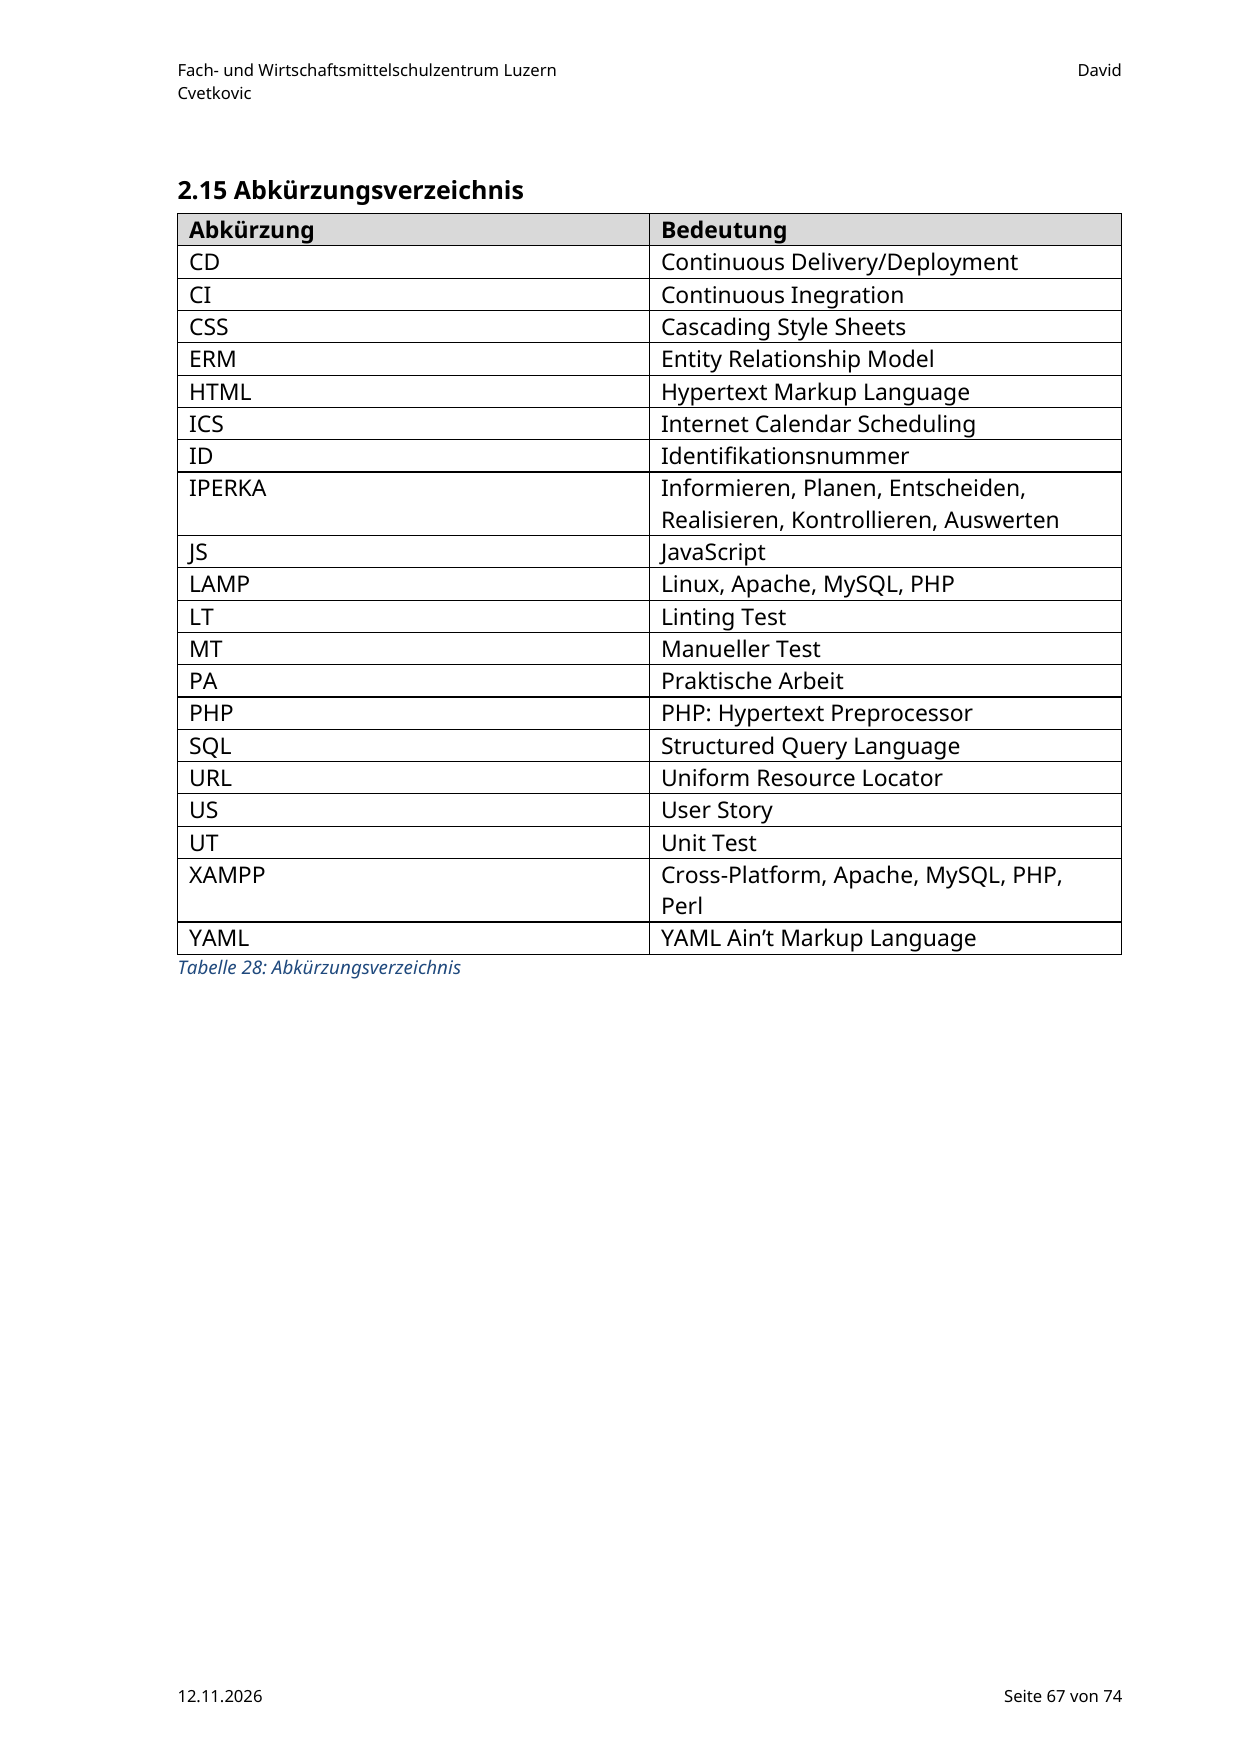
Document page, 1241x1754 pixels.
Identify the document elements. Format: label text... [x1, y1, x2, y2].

table_cell PA [178, 665, 649, 696]
table_cell User Story [650, 794, 1121, 826]
table_header Abkürzung [178, 214, 649, 245]
table_cell LAMP [178, 568, 649, 599]
table_cell Cross-Platform, Apache, MySQL, PHP, Perl [650, 859, 1121, 921]
table_cell JS [178, 536, 649, 567]
table_cell PHP [178, 698, 649, 729]
table_cell Identifikationsnummer [650, 440, 1121, 471]
table_cell PHP: Hypertext Preprocessor [650, 698, 1121, 729]
table_cell Internet Calendar Scheduling [650, 408, 1121, 439]
table_cell XAMPP [178, 859, 649, 921]
table_cell CD [178, 246, 649, 278]
table_cell Informieren, Planen, Entscheiden, Realisieren, Kontrollieren, Auswerten [650, 473, 1121, 535]
table_cell Manueller Test [650, 633, 1121, 664]
table_cell YAML [178, 923, 649, 954]
table_cell SQL [178, 730, 649, 761]
table_cell Cascading Style Sheets [650, 311, 1121, 342]
table_cell CSS [178, 311, 649, 342]
table_cell Continuous Inegration [650, 279, 1121, 310]
table_cell Unit Test [650, 827, 1121, 858]
table_cell ID [178, 440, 649, 471]
table_cell CI [178, 279, 649, 310]
text Tabelle 28: Abkürzungsverzeichnis [177, 955, 1122, 980]
table_cell US [178, 794, 649, 826]
table_header Bedeutung [650, 214, 1121, 245]
table_cell JavaScript [650, 536, 1121, 567]
table_cell ERM [178, 343, 649, 374]
table_cell HTML [178, 376, 649, 407]
table_cell Praktische Arbeit [650, 665, 1121, 696]
table_cell IPERKA [178, 473, 649, 535]
table_cell URL [178, 762, 649, 793]
table_cell Linting Test [650, 601, 1121, 632]
table_cell MT [178, 633, 649, 664]
table_cell Uniform Resource Locator [650, 762, 1121, 793]
table_cell Linux, Apache, MySQL, PHP [650, 568, 1121, 599]
table_cell UT [178, 827, 649, 858]
table_cell LT [178, 601, 649, 632]
subtitle Abkürzungsverzeichnis [177, 173, 1122, 207]
table_cell Continuous Delivery/Deployment [650, 246, 1121, 278]
table_cell Structured Query Language [650, 730, 1121, 761]
table_cell Entity Relationship Model [650, 343, 1121, 374]
table_cell YAML Ain’t Markup Language [650, 923, 1121, 954]
table_cell ICS [178, 408, 649, 439]
table_cell Hypertext Markup Language [650, 376, 1121, 407]
